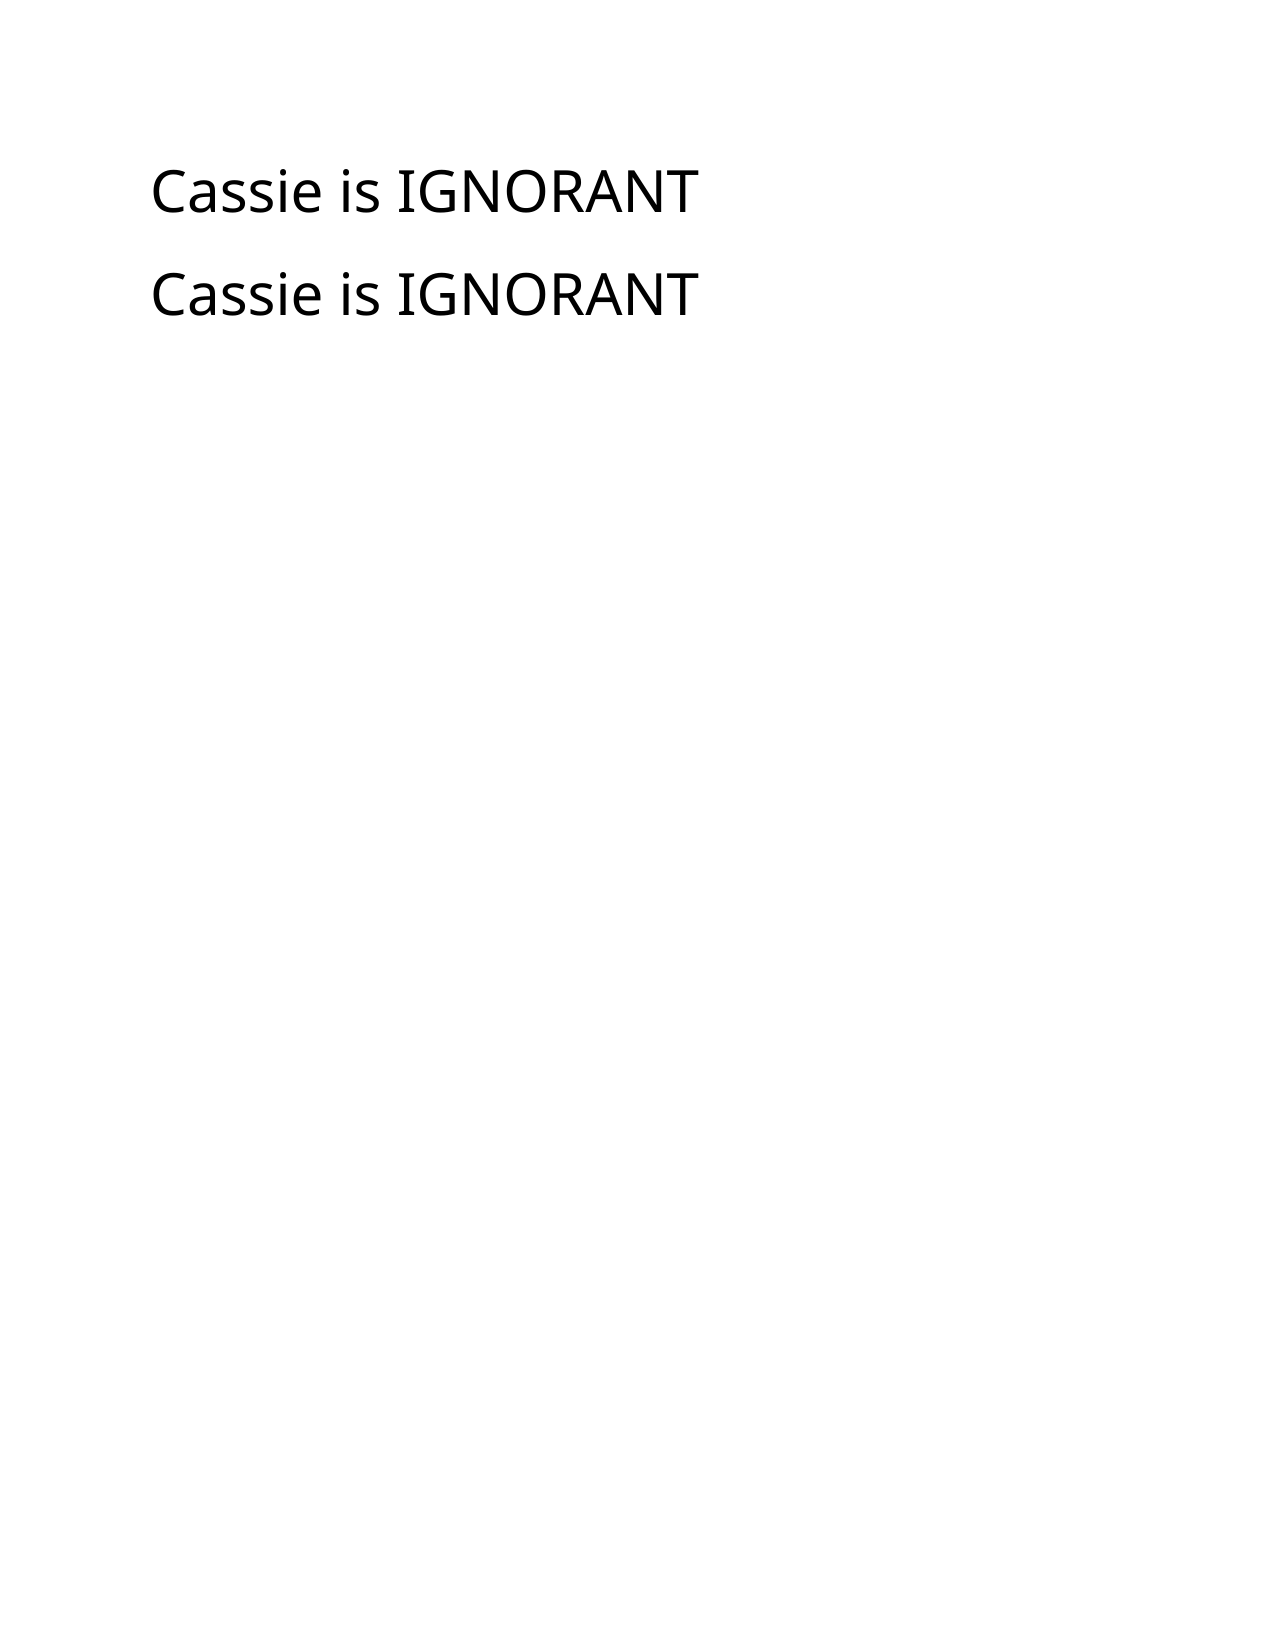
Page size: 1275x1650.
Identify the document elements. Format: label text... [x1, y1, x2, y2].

text Cassie is IGNORANT [150, 252, 1125, 332]
text Cassie is IGNORANT [150, 150, 1125, 229]
